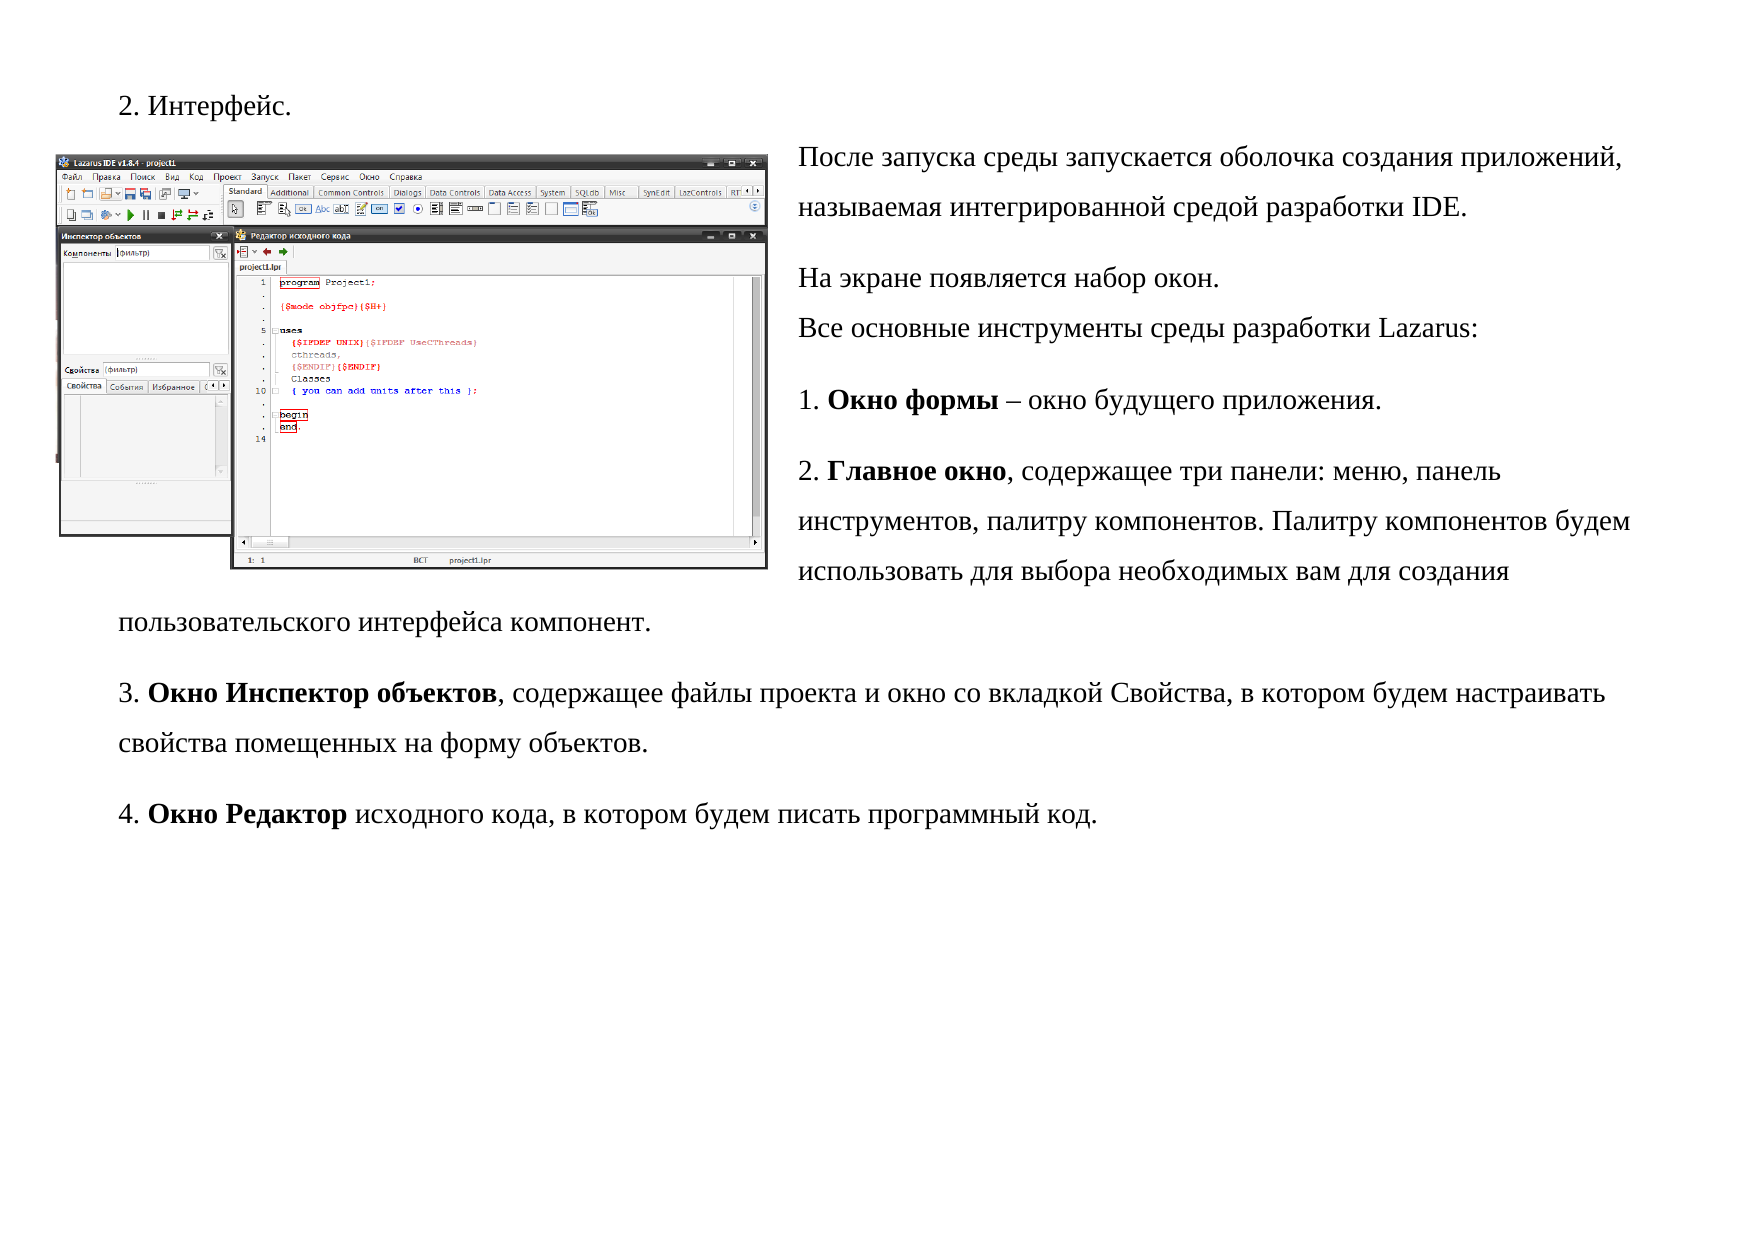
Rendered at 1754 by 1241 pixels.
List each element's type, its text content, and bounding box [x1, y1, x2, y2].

text 1. Окно формы – окно будущего приложения. [779, 382, 1636, 415]
picture [55, 154, 779, 577]
text 2. Интерфейс. После запуска среды запускается оболочка создания приложений, называемая интегрированной средой разработки IDE. [118, 88, 1636, 223]
text 2. Главное окно, содержащее три панели: меню, панель инструментов, палитру компонентов. Палитру компонентов будем использовать для выбора необходимых вам для создания пользовательского интерфейса компонент. [118, 453, 1636, 637]
text 4. Окно Редактор исходного кода, в котором будем писать программный код. [118, 796, 1636, 830]
text 3. Окно Инспектор объектов, содержащее файлы проекта и окно со вкладкой Свойства, в котором будем настраивать свойства помещенных на форму объектов. [118, 675, 1636, 759]
text На экране появляется набор окон. Все основные инструменты среды разработки Lazarus: [779, 260, 1636, 344]
